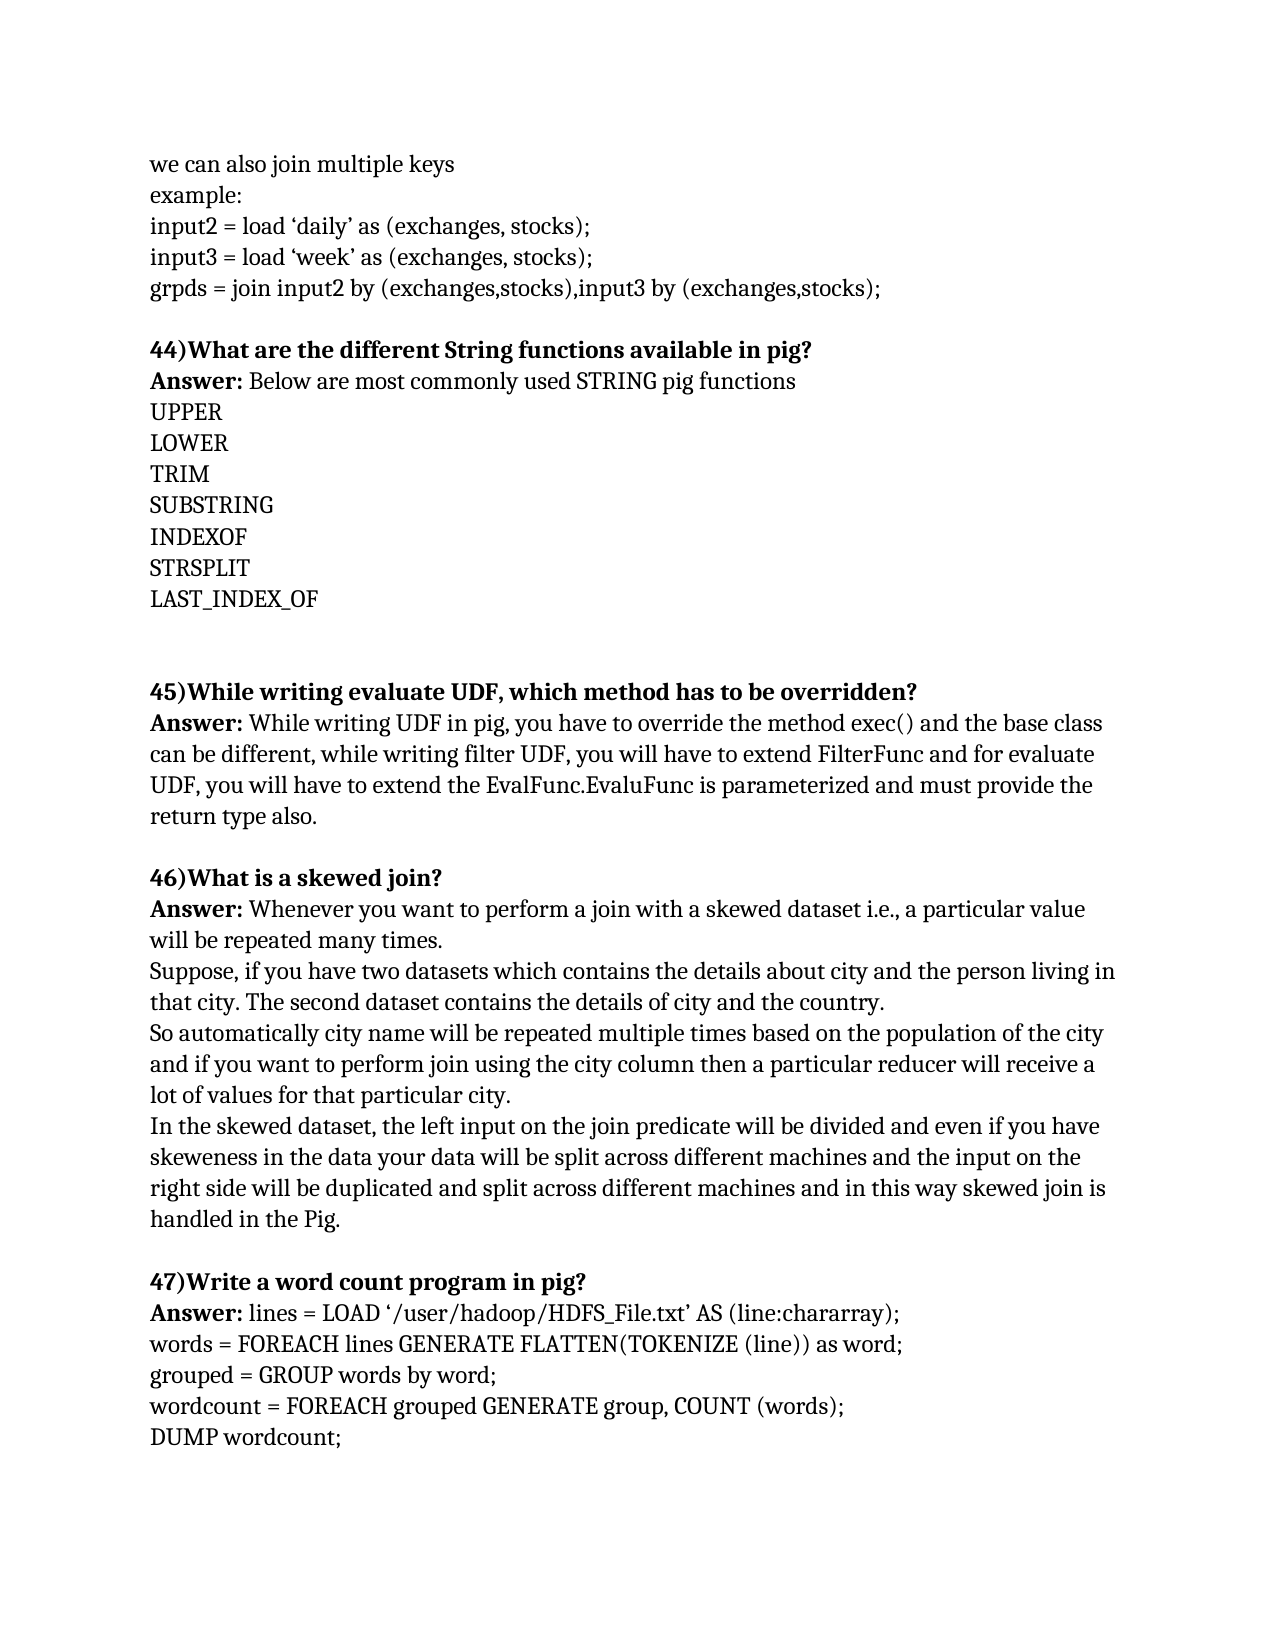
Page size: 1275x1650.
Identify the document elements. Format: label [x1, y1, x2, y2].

text [150, 150, 1125, 1482]
